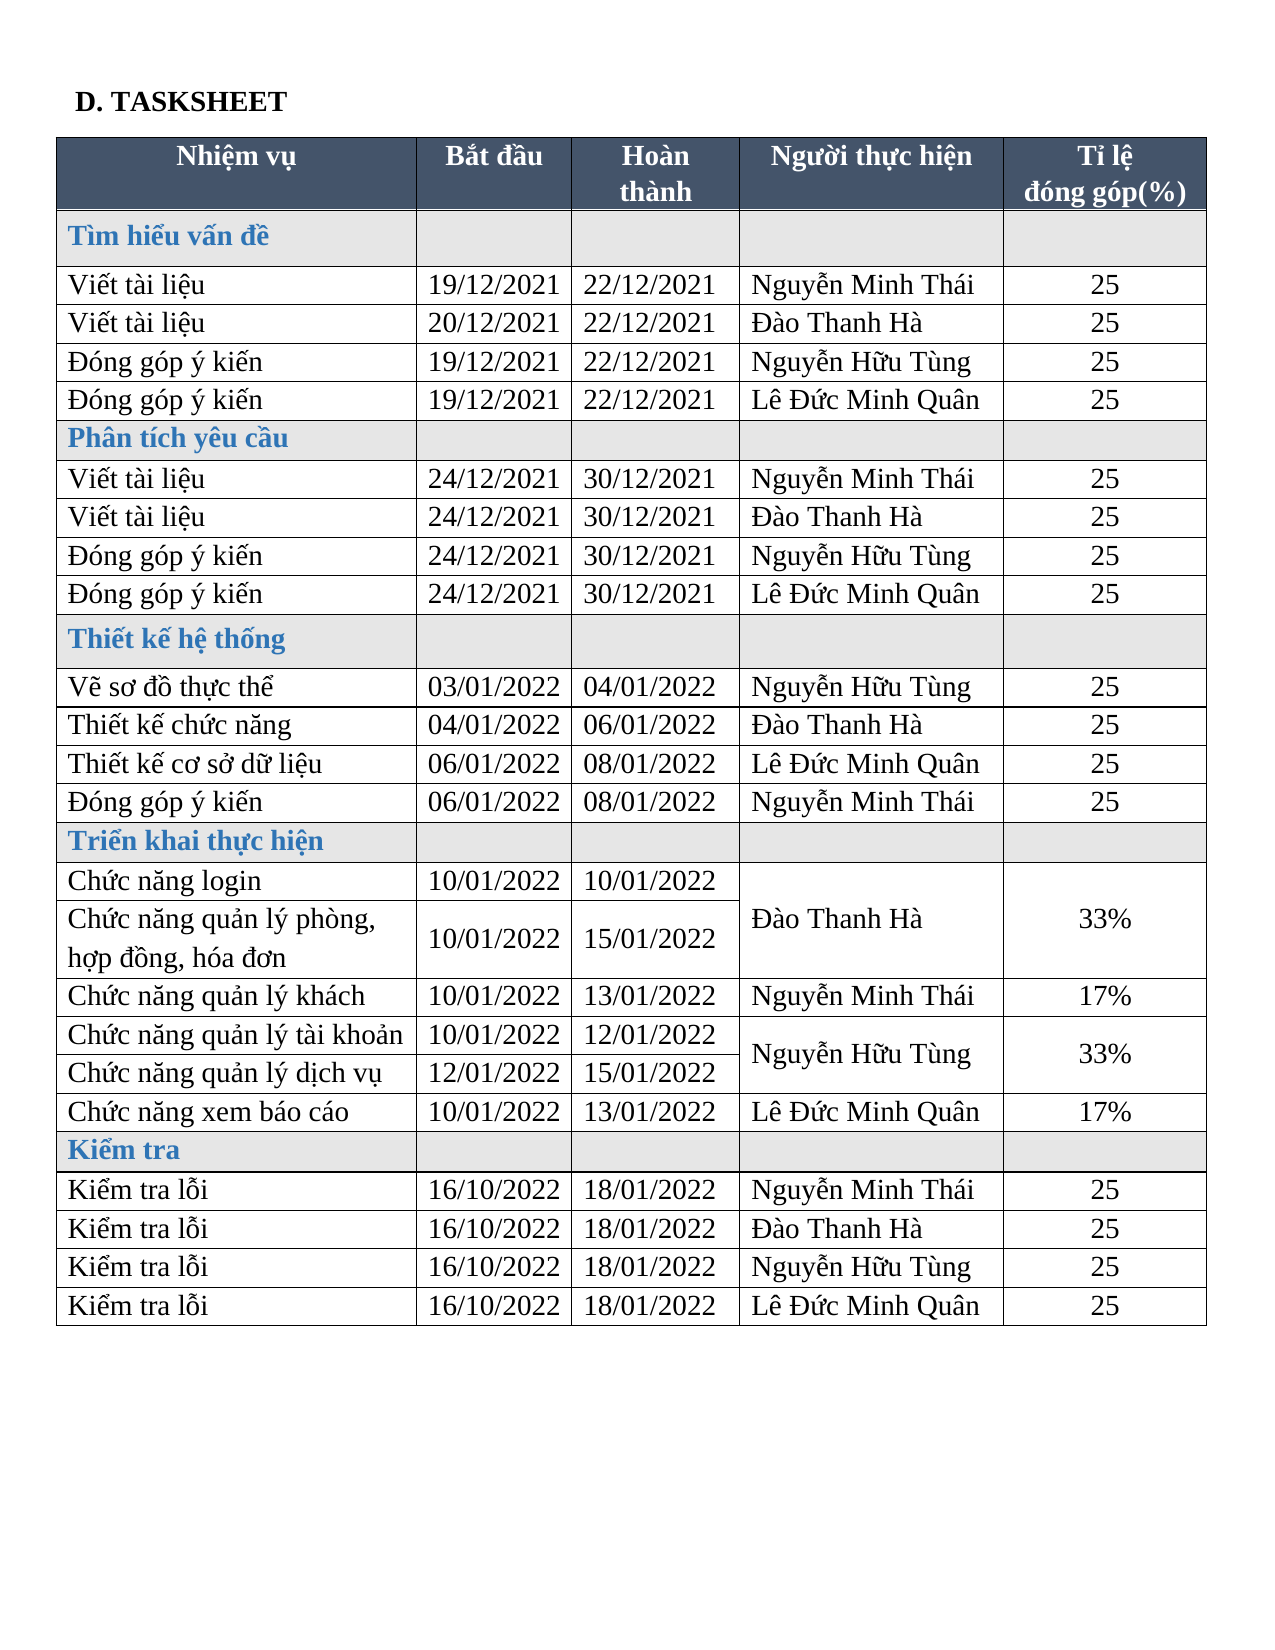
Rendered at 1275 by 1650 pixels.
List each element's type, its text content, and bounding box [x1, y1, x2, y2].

table_cell Kiểm tra lỗi [57, 1211, 416, 1248]
table_cell 04/01/2022 [417, 708, 571, 745]
table_cell 25 [1004, 1211, 1206, 1248]
table_cell Kiểm tra [57, 1132, 416, 1171]
table_cell 12/01/2022 [417, 1055, 571, 1093]
table_cell Viết tài liệu [57, 461, 416, 498]
table_cell Nguyễn Minh Thái [740, 267, 1003, 304]
table_cell Lê Đức Minh Quân [740, 1094, 1003, 1131]
table_cell 10/01/2022 [417, 1094, 571, 1131]
table_cell Viết tài liệu [57, 499, 416, 537]
table_cell Nguyễn Hữu Tùng [740, 1249, 1003, 1287]
table_cell Thiết kế chức năng [57, 708, 416, 745]
table_cell 10/01/2022 [417, 979, 571, 1016]
table_cell 13/01/2022 [572, 979, 739, 1016]
table_cell 25 [1004, 499, 1206, 537]
table_cell Tìm hiểu vấn đề [57, 211, 416, 266]
table_cell [572, 421, 739, 460]
table_cell Đào Thanh Hà [740, 305, 1003, 343]
table_cell [740, 421, 1003, 460]
table_cell [740, 615, 1003, 668]
table_cell Vẽ sơ đồ thực thể [57, 669, 416, 706]
table_cell Lê Đức Minh Quân [740, 576, 1003, 614]
table_header Nhiệm vụ [57, 138, 416, 209]
table_cell Nguyễn Hữu Tùng [740, 1017, 1003, 1093]
table_cell 19/12/2021 [417, 382, 571, 419]
table_cell [740, 211, 1003, 266]
table_cell 25 [1004, 267, 1206, 304]
table_cell 22/12/2021 [572, 344, 739, 381]
table_cell Nguyễn Minh Thái [740, 979, 1003, 1016]
table_cell Chức năng quản lý dịch vụ [57, 1055, 416, 1093]
table_cell Đào Thanh Hà [740, 863, 1003, 977]
table_cell 17% [1004, 979, 1206, 1016]
table_cell Chức năng quản lý khách [57, 979, 416, 1016]
table_cell 25 [1004, 1288, 1206, 1325]
table_cell [1004, 615, 1206, 668]
table_cell 16/10/2022 [417, 1288, 571, 1325]
table_cell 25 [1004, 576, 1206, 614]
table_cell 12/01/2022 [572, 1017, 739, 1054]
table_cell 24/12/2021 [417, 538, 571, 575]
table_cell 19/12/2021 [417, 344, 571, 381]
table_cell 10/01/2022 [417, 901, 571, 977]
table_cell [1004, 823, 1206, 862]
table_cell Đào Thanh Hà [740, 1211, 1003, 1248]
table_cell 25 [1004, 538, 1206, 575]
table_cell 15/01/2022 [572, 1055, 739, 1093]
table_header Người thực hiện [740, 138, 1003, 209]
table_cell 24/12/2021 [417, 576, 571, 614]
table_cell 25 [1004, 344, 1206, 381]
table_cell [1004, 211, 1206, 266]
text D. TASKSHEET [75, 84, 1209, 117]
table_cell 16/10/2022 [417, 1249, 571, 1287]
table_header Hoàn thành [572, 138, 739, 209]
table_cell Chức năng quản lý tài khoản [57, 1017, 416, 1054]
table_cell 06/01/2022 [417, 746, 571, 783]
table_cell 16/10/2022 [417, 1173, 571, 1210]
table_cell 16/10/2022 [417, 1211, 571, 1248]
table_cell Chức năng login [57, 863, 416, 900]
table_cell Đóng góp ý kiến [57, 344, 416, 381]
table_cell 30/12/2021 [572, 576, 739, 614]
table_cell 33% [1004, 1017, 1206, 1093]
table_cell Đóng góp ý kiến [57, 538, 416, 575]
table_cell 22/12/2021 [572, 382, 739, 419]
table_cell Thiết kế hệ thống [57, 615, 416, 668]
table_cell Đóng góp ý kiến [57, 784, 416, 822]
table_cell [417, 421, 571, 460]
table_cell 17% [1004, 1094, 1206, 1131]
table_cell 30/12/2021 [572, 538, 739, 575]
table_cell Nguyễn Hữu Tùng [740, 669, 1003, 706]
table_cell 25 [1004, 669, 1206, 706]
table_cell [572, 615, 739, 668]
table_cell 19/12/2021 [417, 267, 571, 304]
table_cell 06/01/2022 [417, 784, 571, 822]
table_cell 18/01/2022 [572, 1249, 739, 1287]
table_cell [572, 211, 739, 266]
table_cell [1004, 1132, 1206, 1171]
table_cell 15/01/2022 [572, 901, 739, 977]
table_cell 25 [1004, 746, 1206, 783]
table_cell [572, 823, 739, 862]
table_cell [572, 1132, 739, 1171]
table_cell Nguyễn Hữu Tùng [740, 538, 1003, 575]
table_cell 10/01/2022 [417, 1017, 571, 1054]
table_cell 30/12/2021 [572, 499, 739, 537]
table_cell 18/01/2022 [572, 1288, 739, 1325]
table_cell 22/12/2021 [572, 305, 739, 343]
table_cell 25 [1004, 382, 1206, 419]
table_header Bắt đầu [417, 138, 571, 209]
table_cell [1004, 421, 1206, 460]
table_cell 24/12/2021 [417, 461, 571, 498]
table_cell 18/01/2022 [572, 1173, 739, 1210]
table_cell 24/12/2021 [417, 499, 571, 537]
table_cell [417, 1132, 571, 1171]
table_cell 03/01/2022 [417, 669, 571, 706]
table_cell Viết tài liệu [57, 267, 416, 304]
table_cell 06/01/2022 [572, 708, 739, 745]
table_cell Lê Đức Minh Quân [740, 1288, 1003, 1325]
table_cell 10/01/2022 [572, 863, 739, 900]
table_cell 18/01/2022 [572, 1211, 739, 1248]
table_cell Thiết kế cơ sở dữ liệu [57, 746, 416, 783]
table_cell Lê Đức Minh Quân [740, 382, 1003, 419]
table_cell Viết tài liệu [57, 305, 416, 343]
table_cell Kiểm tra lỗi [57, 1288, 416, 1325]
table_cell Chức năng quản lý phòng, hợp đồng, hóa đơn [57, 901, 416, 977]
table_cell Kiểm tra lỗi [57, 1249, 416, 1287]
table_cell [740, 1132, 1003, 1171]
table_cell 25 [1004, 784, 1206, 822]
table_cell 25 [1004, 461, 1206, 498]
table_cell Triển khai thực hiện [57, 823, 416, 862]
table_cell Nguyễn Minh Thái [740, 1173, 1003, 1210]
table_cell Đóng góp ý kiến [57, 576, 416, 614]
table_cell Đào Thanh Hà [740, 708, 1003, 745]
table_cell [417, 211, 571, 266]
table_cell Chức năng xem báo cáo [57, 1094, 416, 1131]
table_cell 13/01/2022 [572, 1094, 739, 1131]
table_header Tỉ lệ đóng góp(%) [1004, 138, 1206, 209]
table_cell Lê Đức Minh Quân [740, 746, 1003, 783]
table_cell Kiểm tra lỗi [57, 1173, 416, 1210]
table_cell Nguyễn Minh Thái [740, 784, 1003, 822]
table_cell 33% [1004, 863, 1206, 977]
table_cell 04/01/2022 [572, 669, 739, 706]
table_cell Phân tích yêu cầu [57, 421, 416, 460]
table_cell [417, 823, 571, 862]
table_cell 10/01/2022 [417, 863, 571, 900]
table_cell 30/12/2021 [572, 461, 739, 498]
table_cell Nguyễn Hữu Tùng [740, 344, 1003, 381]
table_cell 25 [1004, 708, 1206, 745]
table_cell 20/12/2021 [417, 305, 571, 343]
table_cell 08/01/2022 [572, 746, 739, 783]
table_cell 25 [1004, 1249, 1206, 1287]
table_cell [740, 823, 1003, 862]
table_cell Đào Thanh Hà [740, 499, 1003, 537]
table_cell 25 [1004, 305, 1206, 343]
table_cell Nguyễn Minh Thái [740, 461, 1003, 498]
table_cell [417, 615, 571, 668]
table_cell 25 [1004, 1173, 1206, 1210]
table_cell 22/12/2021 [572, 267, 739, 304]
table_cell 08/01/2022 [572, 784, 739, 822]
table_cell Đóng góp ý kiến [57, 382, 416, 419]
